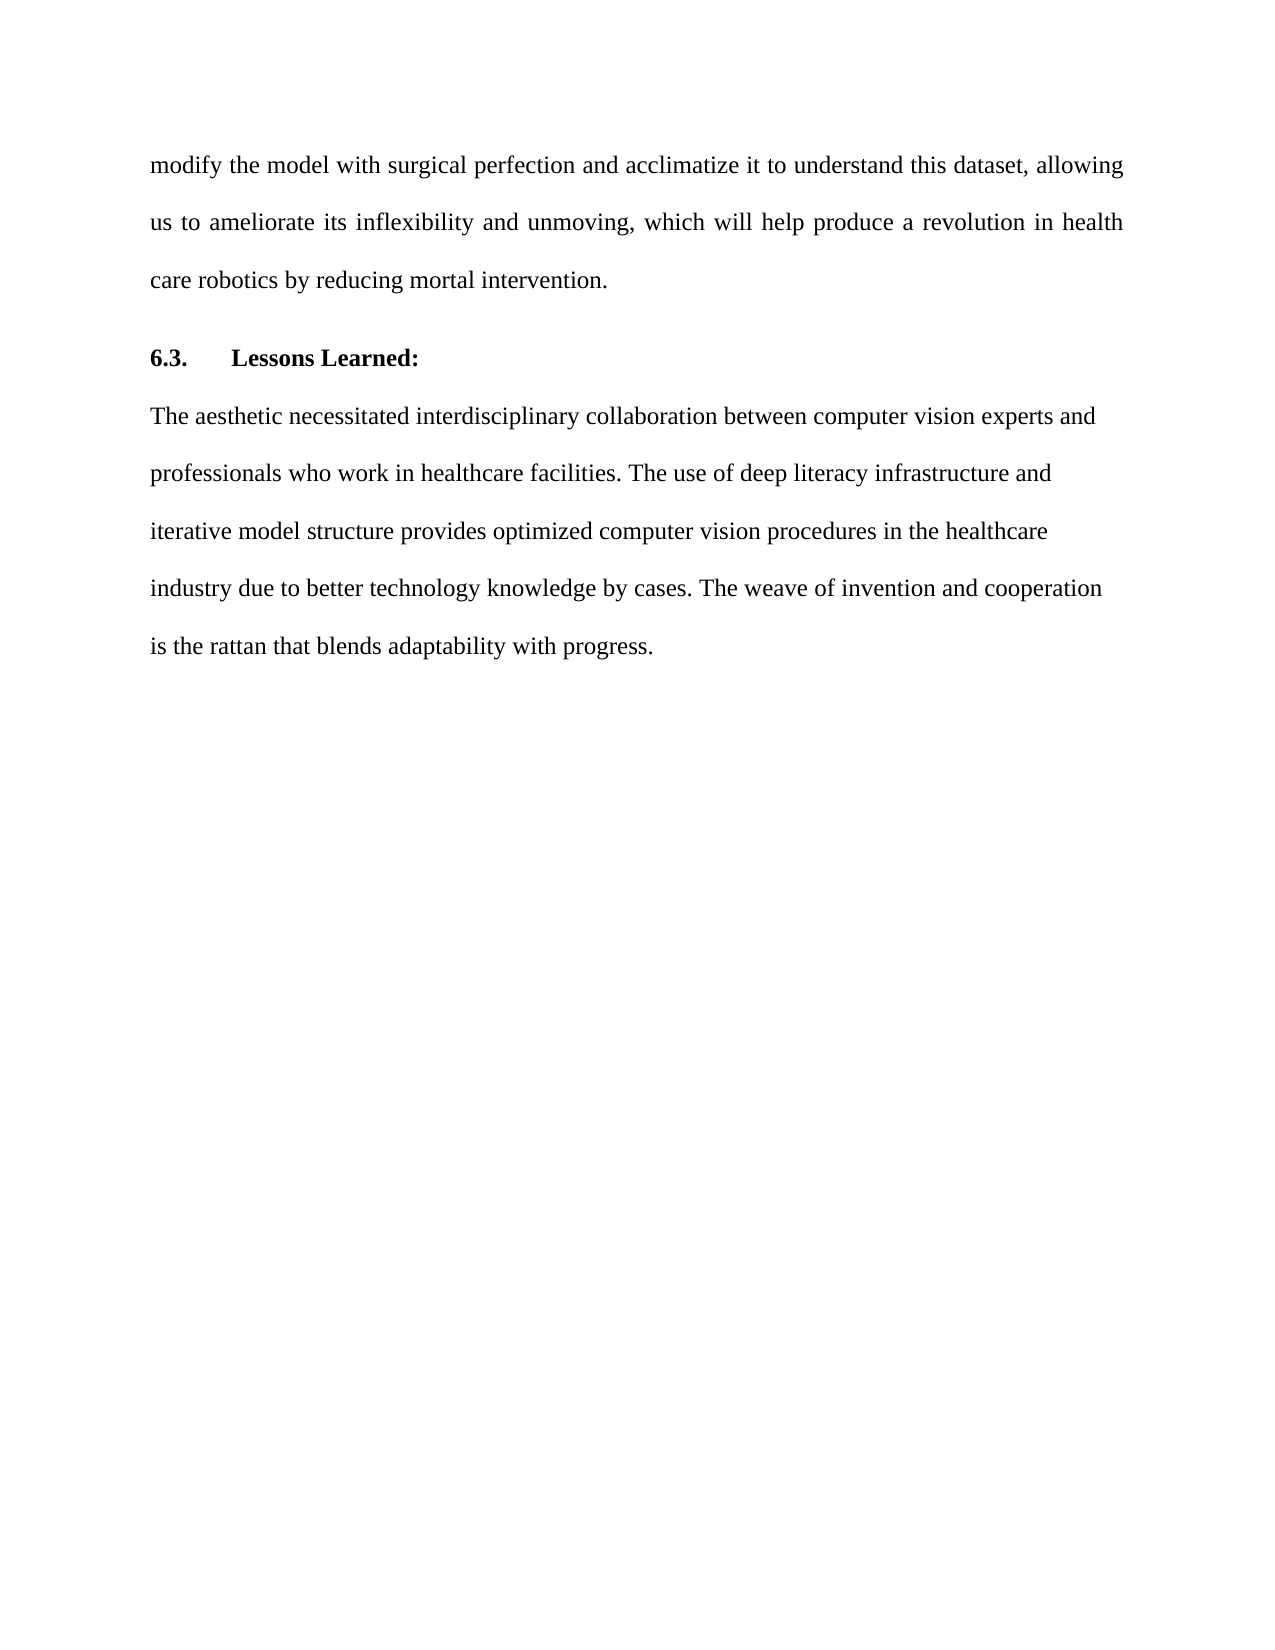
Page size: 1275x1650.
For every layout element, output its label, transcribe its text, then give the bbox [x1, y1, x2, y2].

text The aesthetic necessitated interdisciplinary collaboration between computer vision experts and professionals who work in healthcare facilities. The use of deep literacy infrastructure and iterative model structure provides optimized computer vision procedures in the healthcare industry due to better technology knowledge by cases. The weave of invention and cooperation is the rattan that blends adaptability with progress. [150, 401, 1125, 659]
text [150, 150, 1125, 294]
subtitle Lessons Learned: [150, 343, 1125, 372]
